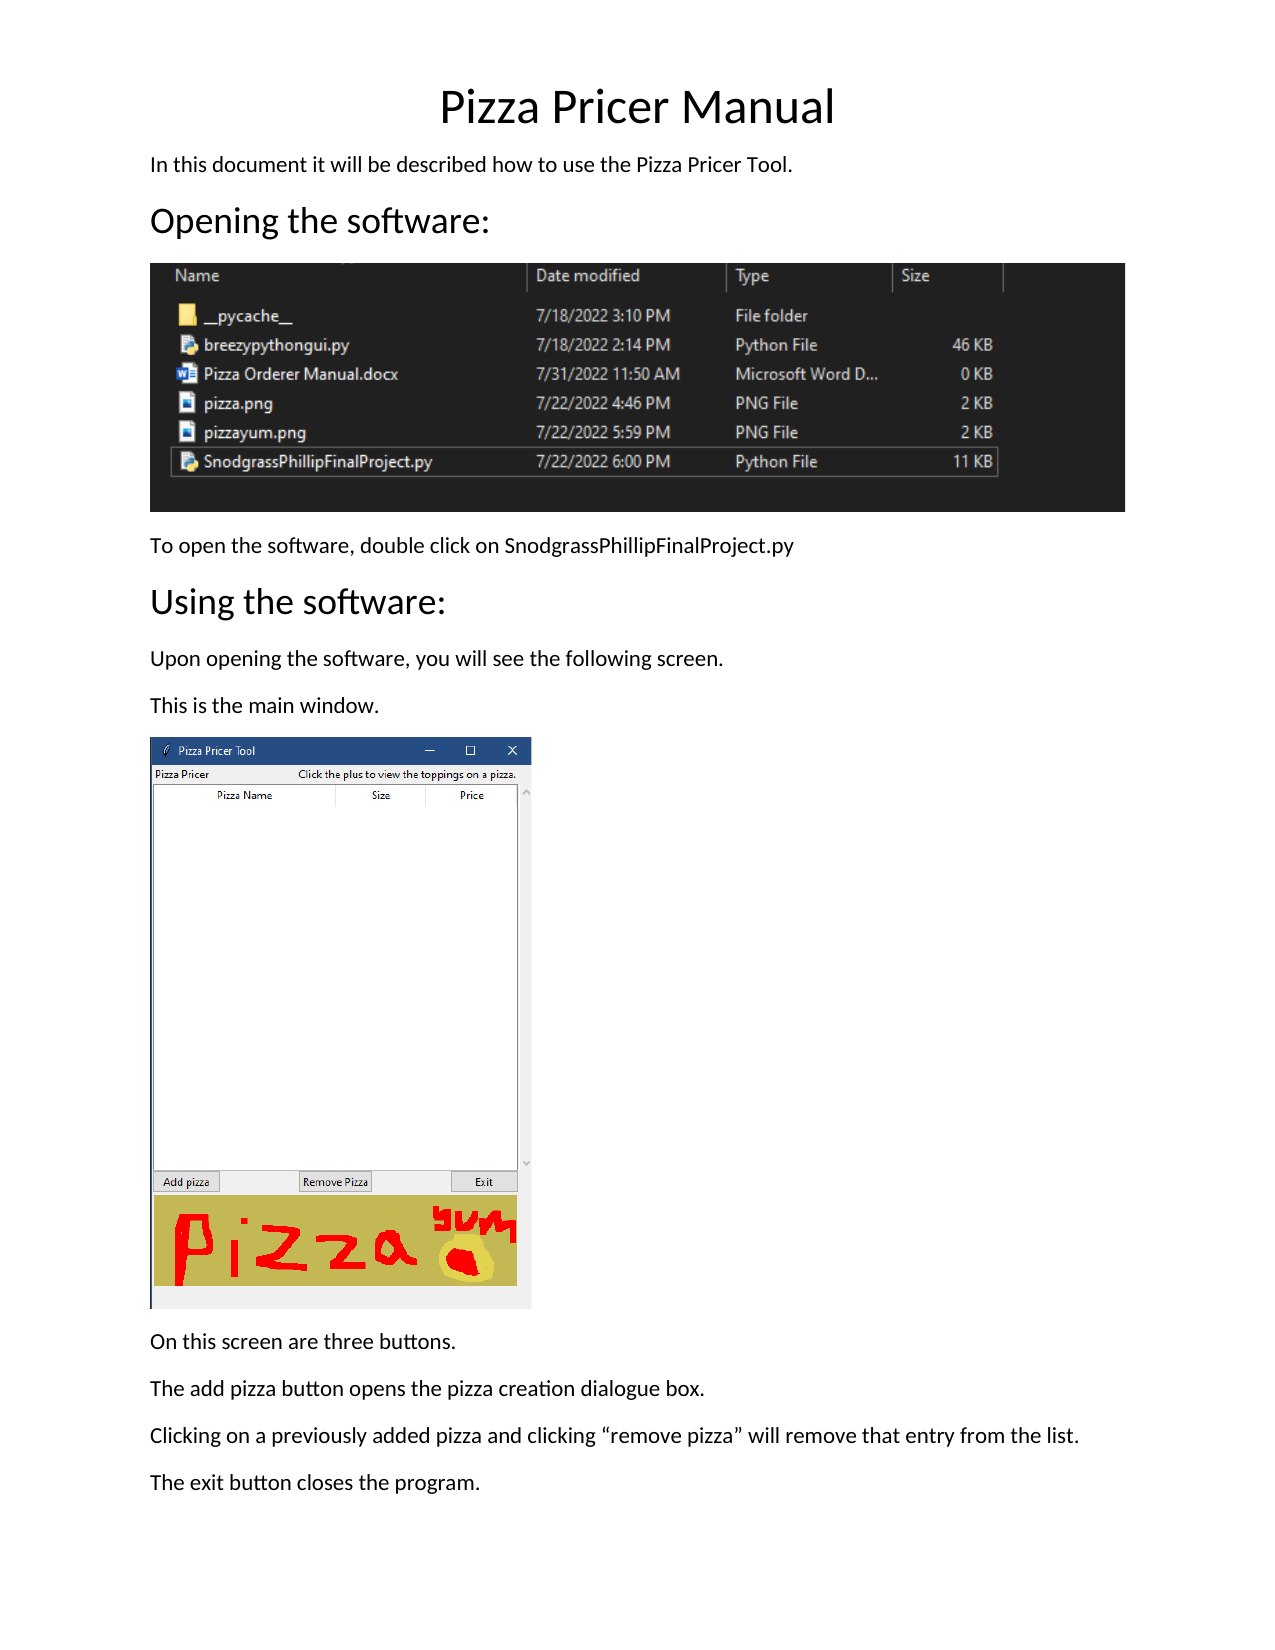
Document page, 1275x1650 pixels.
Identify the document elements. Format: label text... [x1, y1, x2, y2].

text On this screen are three buttons. [150, 1327, 1125, 1355]
picture [150, 737, 532, 1309]
text Upon opening the software, you will see the following screen. [150, 644, 1125, 672]
text The add pizza button opens the pizza creation dialogue box. [150, 1374, 1125, 1402]
text The exit button closes the program. [150, 1468, 1125, 1496]
text In this document it will be described how to use the Pizza Pricer Tool. [150, 150, 1125, 178]
text To open the software, double click on SnodgrassPhillipFinalProject.py [150, 531, 1125, 559]
text Clicking on a previously added pizza and clicking “remove pizza” will remove that entry from the list. [150, 1421, 1125, 1449]
picture [150, 263, 1125, 512]
text This is the main window. [150, 691, 1125, 719]
text Using the software: [150, 578, 1125, 623]
text Opening the software: [150, 197, 1125, 243]
